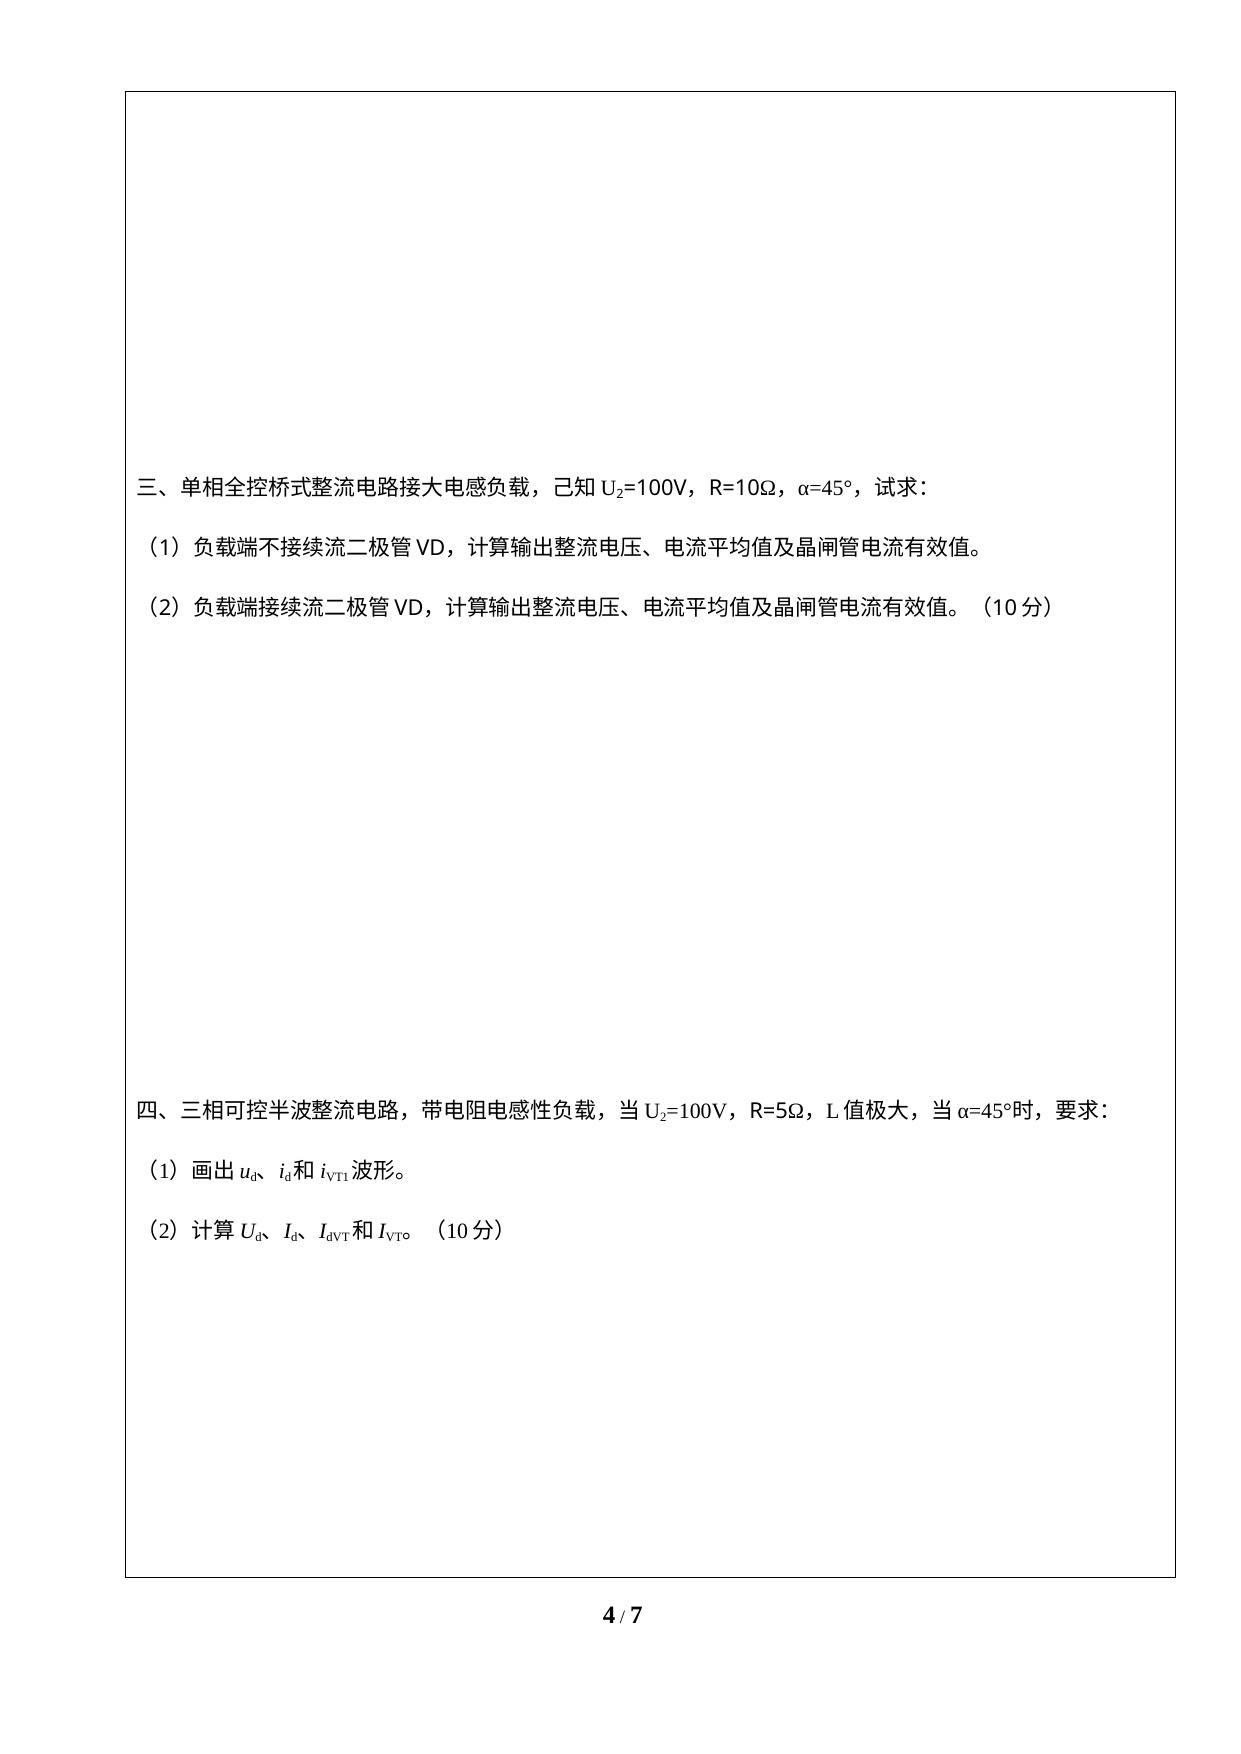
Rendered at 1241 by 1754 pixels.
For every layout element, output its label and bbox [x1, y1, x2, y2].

table_cell [126, 92, 1175, 1577]
